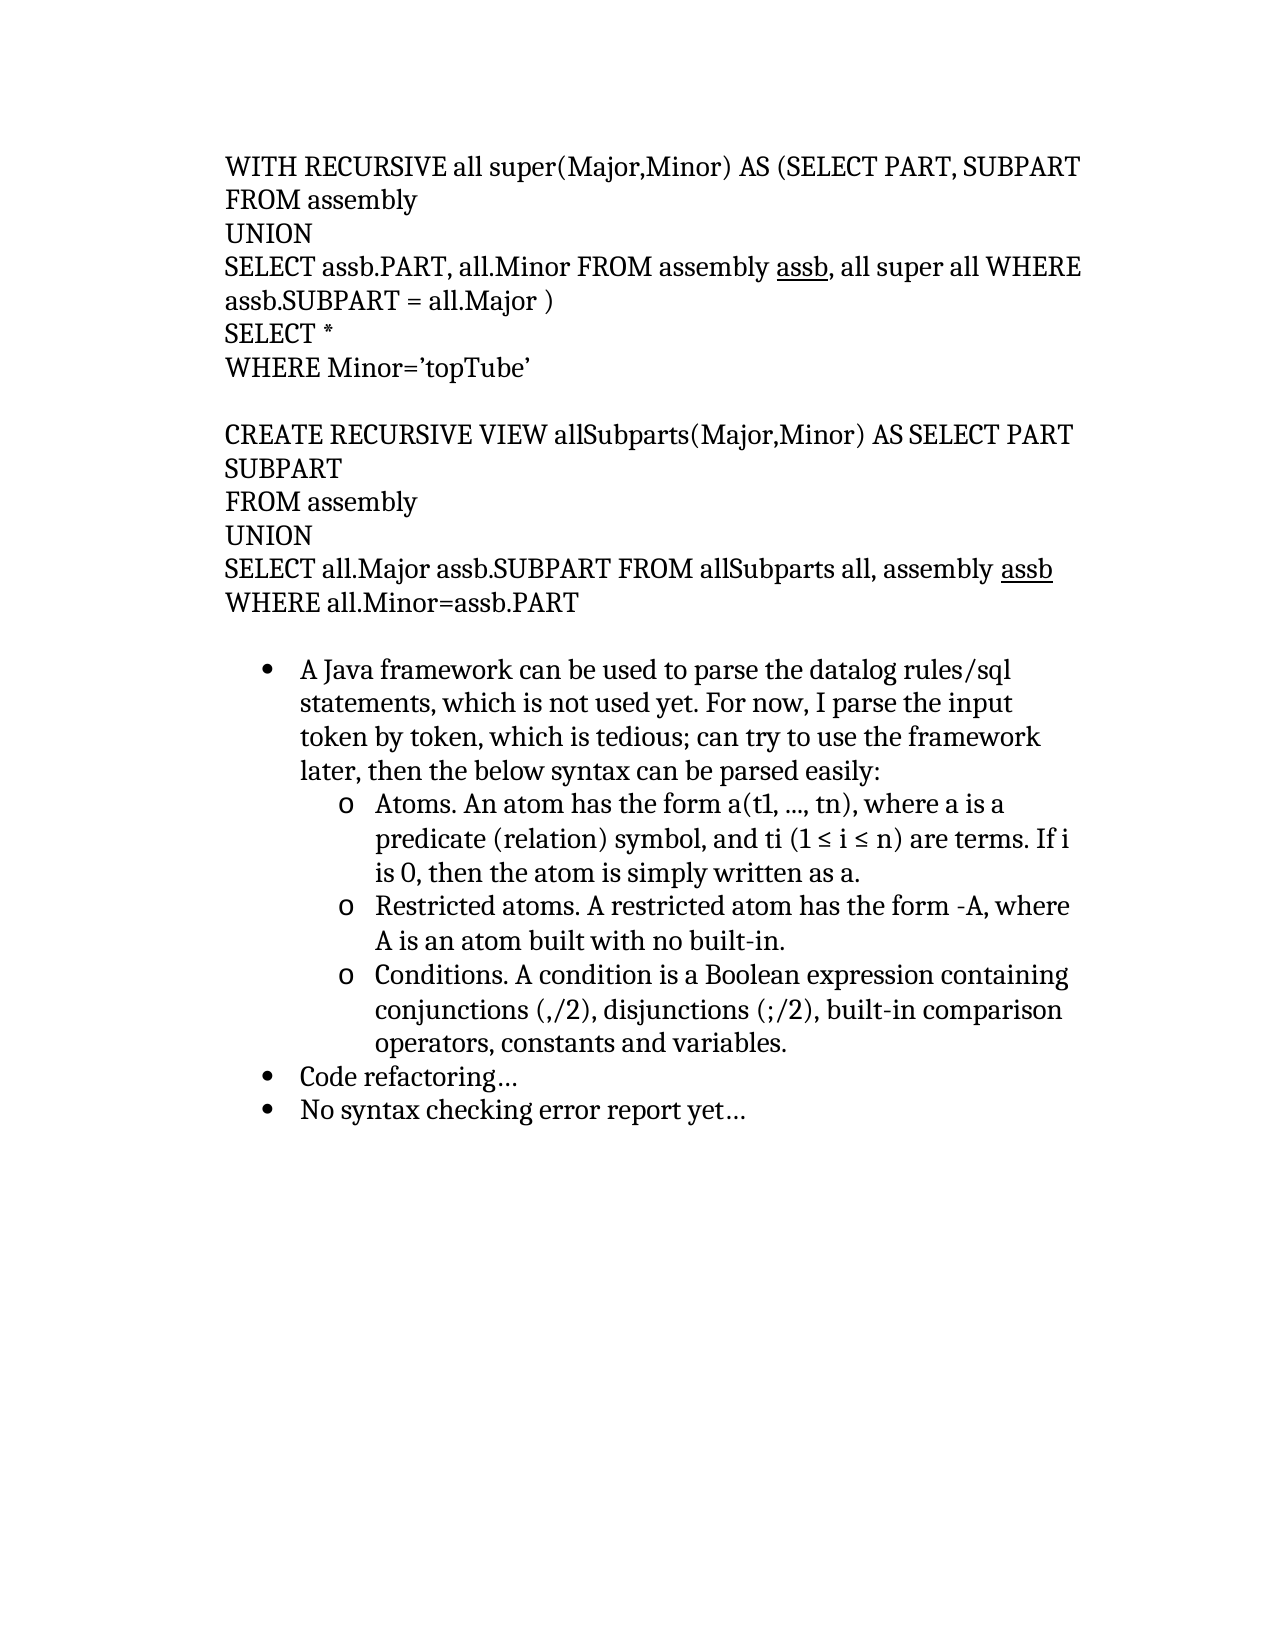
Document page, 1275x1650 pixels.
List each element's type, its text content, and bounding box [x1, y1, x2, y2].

list Code refactoring… [262, 1060, 1087, 1093]
text SELECT assb.PART, all.Minor FROM assembly assb, all super all WHERE assb.SUBPART = all.Major ) [225, 251, 1087, 318]
list No syntax checking error report yet… [262, 1093, 1087, 1127]
text SELECT all.Major assb.SUBPART FROM allSubparts all, assembly assb WHERE all.Minor=assb.PART [225, 552, 1087, 619]
text SELECT * [225, 318, 1087, 351]
text FROM assembly [225, 183, 1087, 217]
list A Java framework can be used to parse the datalog rules/sql statements, which is not used yet. For now, I parse the input token by token, which is tedious; can try to use the framework later, then the below syntax can be parsed easily: [262, 653, 1087, 787]
text FROM assembly [225, 485, 1087, 519]
list Restricted atoms. A restricted atom has the form -A, where A is an atom built with no built-in. [337, 889, 1087, 958]
text CREATE RECURSIVE VIEW allSubparts(Major,Minor) AS SELECT PART SUBPART [225, 418, 1087, 485]
list Atoms. An atom has the form a(t1, ..., tn), where a is a predicate (relation) symbol, and ti (1 ≤ i ≤ n) are terms. If i is 0, then the atom is simply written as a. [337, 787, 1087, 889]
text UNION [225, 217, 1087, 251]
text WITH RECURSIVE all super(Major,Minor) AS (SELECT PART, SUBPART [225, 150, 1087, 183]
list Conditions. A condition is a Boolean expression containing conjunctions (,/2), disjunctions (;/2), built-in comparison operators, constants and variables. [337, 958, 1087, 1060]
text WHERE Minor=’topTube’ [225, 351, 1087, 385]
text UNION [225, 519, 1087, 552]
